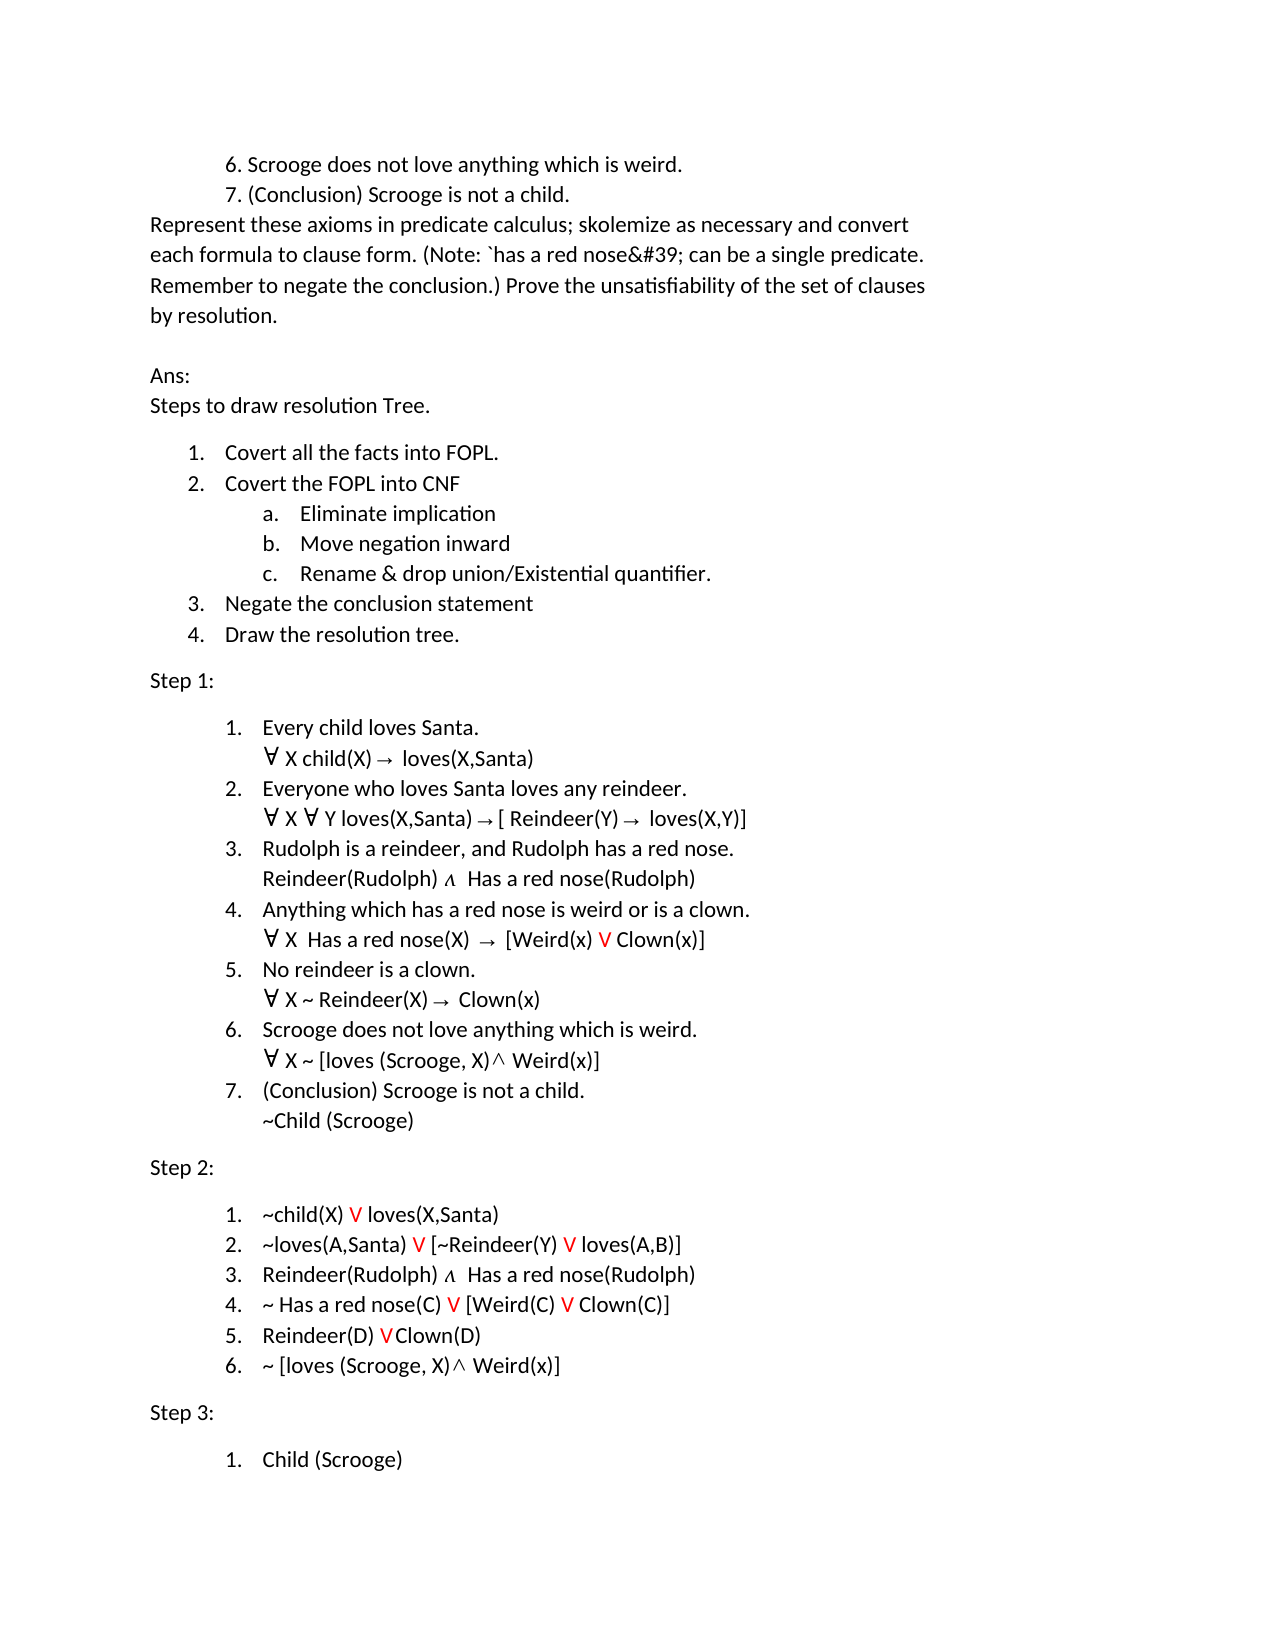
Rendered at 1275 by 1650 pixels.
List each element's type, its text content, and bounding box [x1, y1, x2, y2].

list Reindeer(Rudolph) Has a red nose(Rudolph) [262, 864, 1125, 893]
list Everyone who loves Santa loves any reindeer. [225, 774, 1125, 802]
list ~Child (Scrooge) [262, 1106, 1125, 1134]
text Ans: [150, 361, 1125, 389]
text by resolution. [150, 301, 1125, 329]
list Anything which has a red nose is weird or is a clown. [225, 895, 1125, 923]
list Reindeer(Rudolph) Has a red nose(Rudolph) [225, 1260, 1125, 1288]
list X Y loves(X,Santa)[ Reindeer(Y) loves(X,Y)] [262, 804, 1125, 832]
list No reindeer is a clown. [225, 955, 1125, 983]
list Eliminate implication [262, 499, 1125, 527]
list (Conclusion) Scrooge is not a child. [225, 1076, 1125, 1104]
text 7. (Conclusion) Scrooge is not a child. [225, 180, 1125, 208]
list X ~ [loves (Scrooge, X) Weird(x)] [262, 1046, 1125, 1074]
text each formula to clause form. (Note: `has a red nose&#39; can be a single predicate. [150, 241, 1125, 269]
text Remember to negate the conclusion.) Prove the unsatisfiability of the set of clauses [150, 271, 1125, 299]
list Child (Scrooge) [225, 1445, 1125, 1473]
list Draw the resolution tree. [187, 620, 1125, 648]
list ~loves(A,Santa) V [~Reindeer(Y) V loves(A,B)] [225, 1230, 1125, 1258]
list Covert all the facts into FOPL. [187, 438, 1125, 467]
list Reindeer(D) VClown(D) [225, 1321, 1125, 1349]
text Steps to draw resolution Tree. [150, 392, 1125, 420]
list ~ Has a red nose(C) V [Weird(C) V Clown(C)] [225, 1291, 1125, 1319]
text Step 3: [150, 1398, 1125, 1426]
list X child(X) loves(X,Santa) [262, 744, 1125, 772]
list Rudolph is a reindeer, and Rudolph has a red nose. [225, 834, 1125, 862]
list Scrooge does not love anything which is weird. [225, 1016, 1125, 1044]
list Move negation inward [262, 529, 1125, 557]
text 6. Scrooge does not love anything which is weird. [225, 150, 1125, 178]
text Step 2: [150, 1153, 1125, 1181]
text Represent these axioms in predicate calculus; skolemize as necessary and convert [150, 210, 1125, 238]
list X Has a red nose(X) [Weird(x) V Clown(x)] [262, 925, 1125, 953]
list X ~ Reindeer(X) Clown(x) [262, 985, 1125, 1013]
list Negate the conclusion statement [187, 589, 1125, 618]
list Covert the FOPL into CNF [187, 469, 1125, 497]
list Every child loves Santa. [225, 713, 1125, 742]
list ~child(X) V loves(X,Santa) [225, 1200, 1125, 1228]
text Step 1: [150, 667, 1125, 695]
list Rename & drop union/Existential quantifier. [262, 559, 1125, 587]
list ~ [loves (Scrooge, X) Weird(x)] [225, 1351, 1125, 1379]
